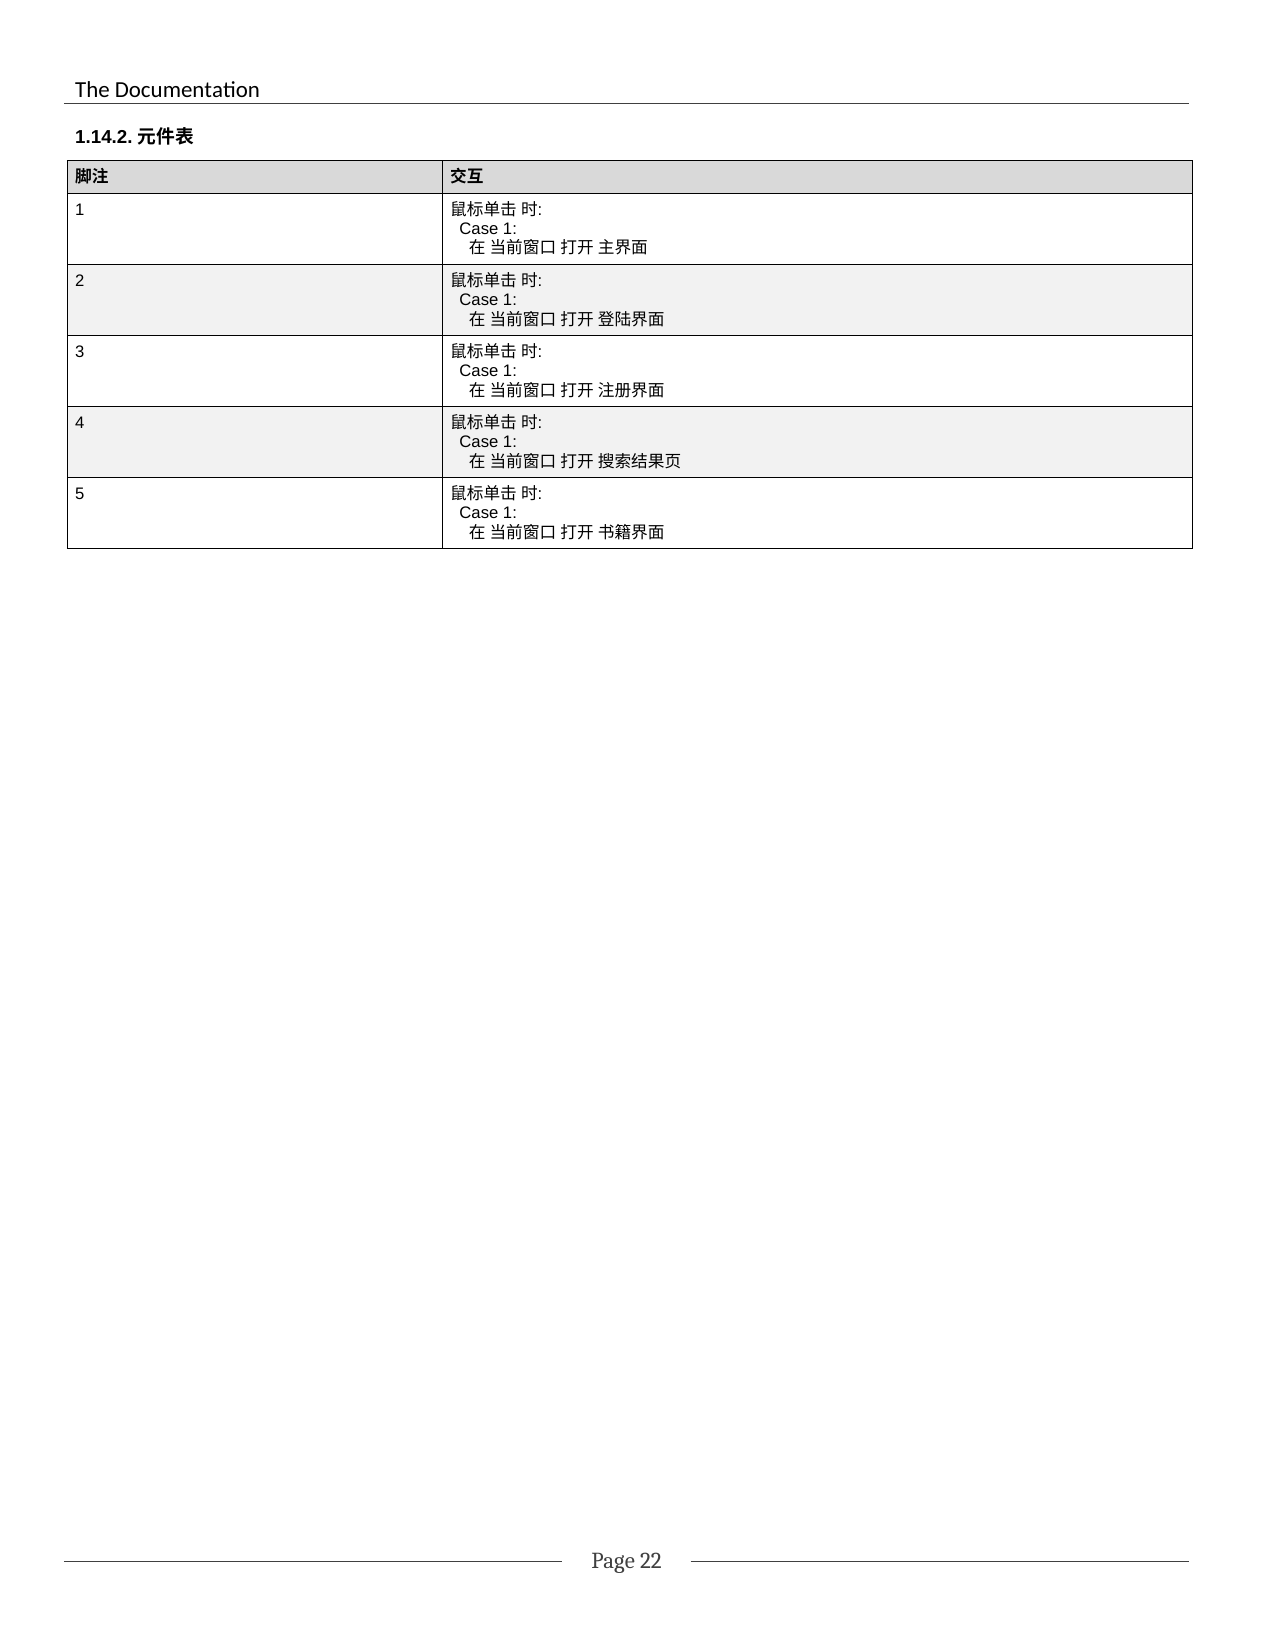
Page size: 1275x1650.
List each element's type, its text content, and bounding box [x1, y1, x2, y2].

subtitle 元件表 [75, 126, 1200, 147]
table_header 交互 [443, 161, 1192, 193]
table_cell 鼠标单击 时: Case 1: 在 当前窗口 打开 主界面 [443, 194, 1192, 264]
table_cell 2 [68, 265, 442, 335]
table_cell 5 [68, 478, 442, 548]
table_cell 1 [68, 194, 442, 264]
table_cell 鼠标单击 时: Case 1: 在 当前窗口 打开 注册界面 [443, 336, 1192, 406]
table_cell 鼠标单击 时: Case 1: 在 当前窗口 打开 登陆界面 [443, 265, 1192, 335]
table_cell 4 [68, 407, 442, 477]
table_cell 3 [68, 336, 442, 406]
table_cell 鼠标单击 时: Case 1: 在 当前窗口 打开 搜索结果页 [443, 407, 1192, 477]
table_cell 鼠标单击 时: Case 1: 在 当前窗口 打开 书籍界面 [443, 478, 1192, 548]
table_header 脚注 [68, 161, 442, 193]
